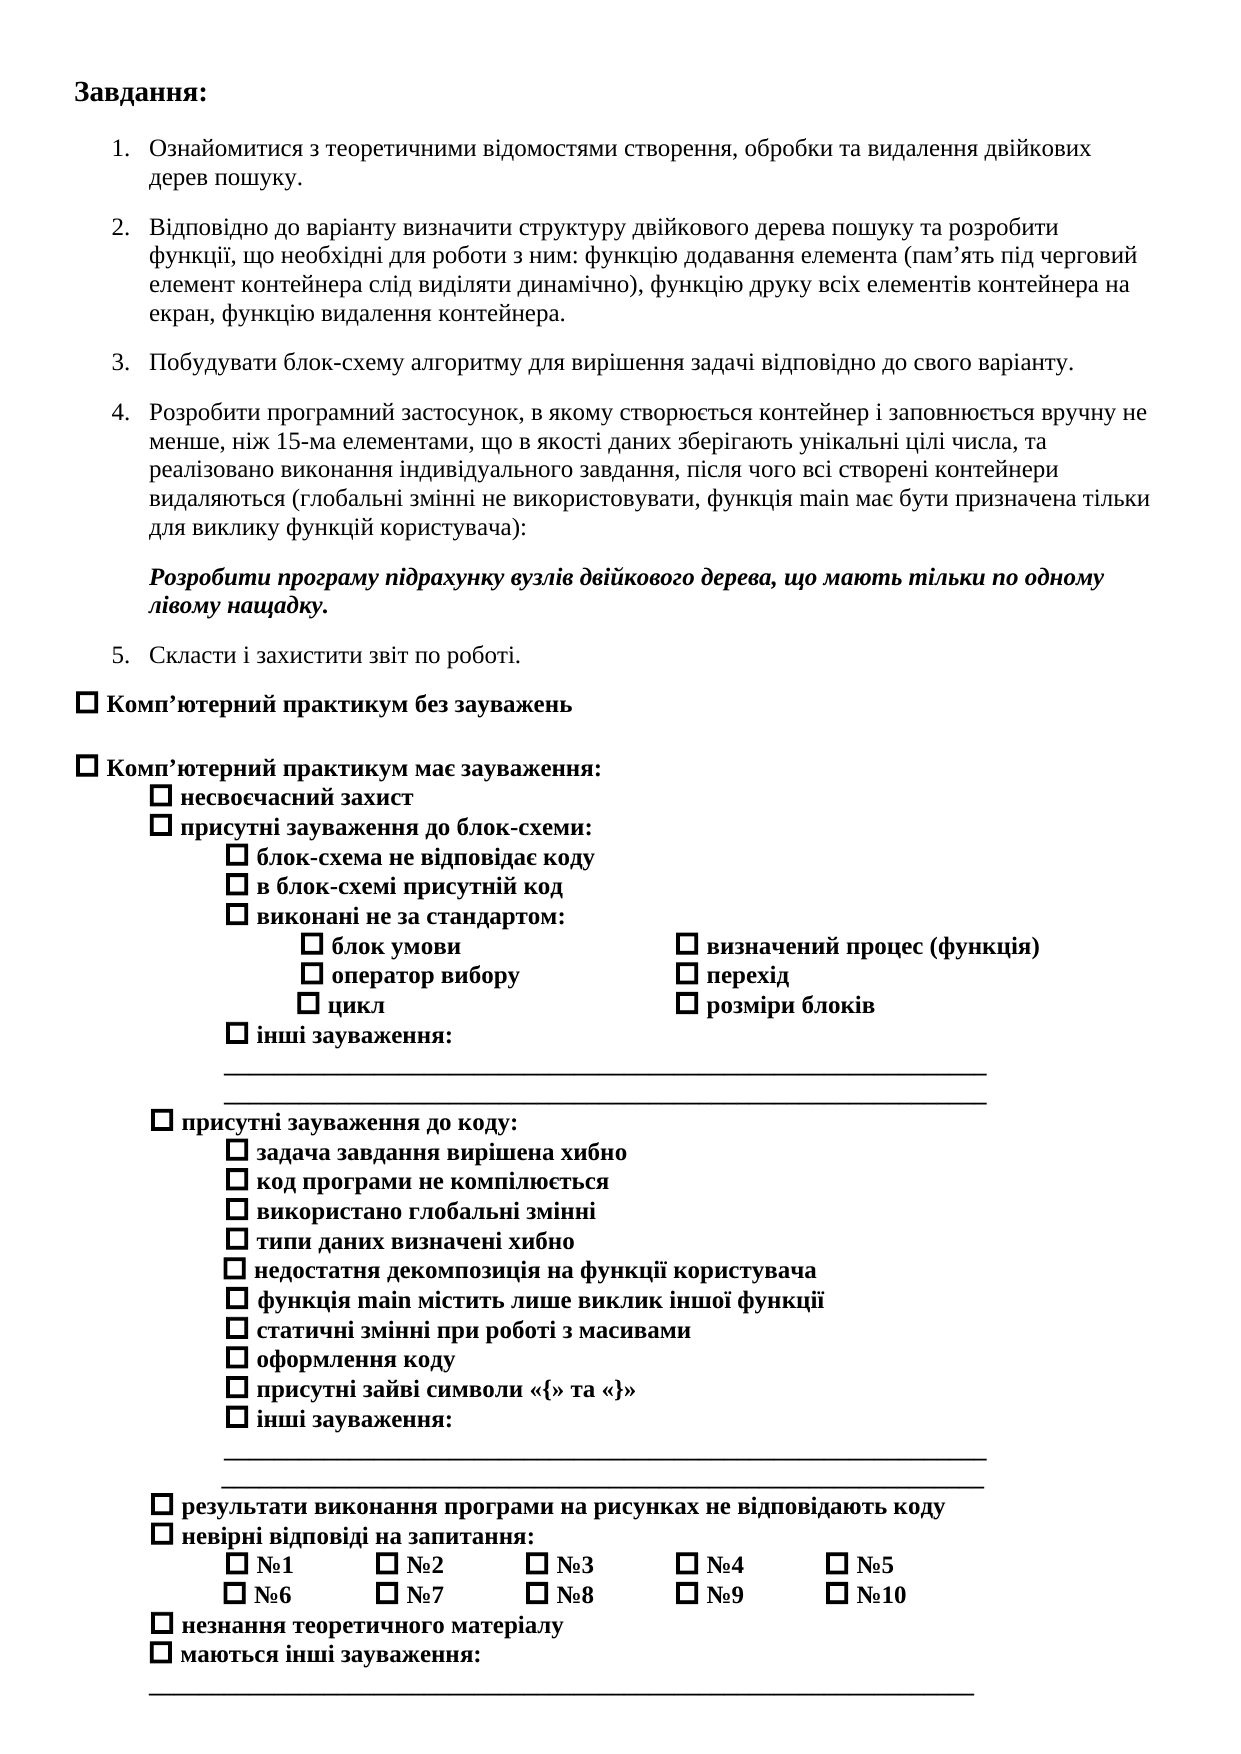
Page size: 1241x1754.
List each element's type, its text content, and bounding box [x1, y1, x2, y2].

text №1 №2 №3 №4 №5 [74, 1551, 1152, 1580]
list Скласти і захистити звіт по роботі. [111, 640, 1152, 669]
text статичні змінні при роботі з масивами [74, 1315, 1152, 1344]
text _____________________________________________________________ [74, 1049, 1152, 1078]
text оформлення коду [74, 1344, 1152, 1374]
text інші зауваження: [74, 1404, 1152, 1434]
text Комп’ютерний практикум має зауваження: [74, 753, 1152, 782]
text виконані не за стандартом: [74, 901, 1152, 931]
list Ознайомитися з теоретичними відомостями створення, обробки та видалення двійкових дерев пошуку. [111, 133, 1152, 191]
text _____________________________________________________________ [148, 1462, 1152, 1491]
text присутні зайві символи «{» та «}» [74, 1374, 1152, 1404]
text використано глобальні змінні [74, 1196, 1152, 1226]
text блок умови визначений процес (функція) [74, 931, 1152, 961]
text невірні відповіді на запитання: [74, 1521, 1152, 1551]
text оператор вибору перехід [74, 961, 1152, 990]
text Розробити програму підрахунку вузлів двійкового дерева, що мають тільки по одному лівому нащадку. [149, 562, 1152, 619]
text Комп’ютерний практикум без зауважень [74, 689, 1152, 719]
text Завдання: [74, 74, 1152, 107]
list Відповідно до варіанту визначити структуру двійкового дерева пошуку та розробити функції, що необхідні для роботи з ним: функцію додавання елемента (пам’ять під черговий елемент контейнера слід виділяти динамічно), функцію друку всіх елементів контейнера на екран, функцію видалення контейнера. [111, 212, 1152, 327]
text інші зауваження: [74, 1020, 1152, 1049]
text присутні зауваження до блок-схеми: [74, 812, 1152, 842]
text маються інші зауваження: [74, 1639, 1152, 1669]
list Розробити програмний застосунок, в якому створюється контейнер і заповнюється вручну не менше, ніж 15-ма елементами, що в якості даних зберігають унікальні цілі числа, та реалізовано виконання індивідуального завдання, після чого всі створені контейнери видаляються (глобальні змінні не використовувати, функція main має бути призначена тільки для виклику функцій користувача): [111, 397, 1152, 541]
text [74, 1669, 1152, 1698]
list Побудувати блок-схему алгоритму для вирішення задачі відповідно до свого варіанту. [111, 347, 1152, 376]
text задача завдання вирішена хибно [74, 1137, 1152, 1166]
text блок-схема не відповідає коду [74, 842, 1152, 871]
text цикл розміри блоків [221, 990, 1152, 1020]
text типи даних визначені хибно [74, 1226, 1152, 1256]
text №6 №7 №8 №9 №10 [148, 1580, 1152, 1610]
text в блок-схемі присутній код [74, 871, 1152, 901]
text код програми не компілюється [74, 1166, 1152, 1196]
text незнання теоретичного матеріалу [74, 1610, 1152, 1639]
text присутні зауваження до коду: [74, 1107, 1152, 1137]
text _____________________________________________________________ [74, 1078, 1152, 1107]
text _____________________________________________________________ [74, 1434, 1152, 1462]
text недостатня декомпозиція на функції користувача [148, 1256, 1152, 1285]
text результати виконання програми на рисунках не відповідають коду [74, 1491, 1152, 1521]
text несвоєчасний захист [74, 782, 1152, 812]
text функція main містить лише виклик іншої функції [74, 1285, 1152, 1315]
